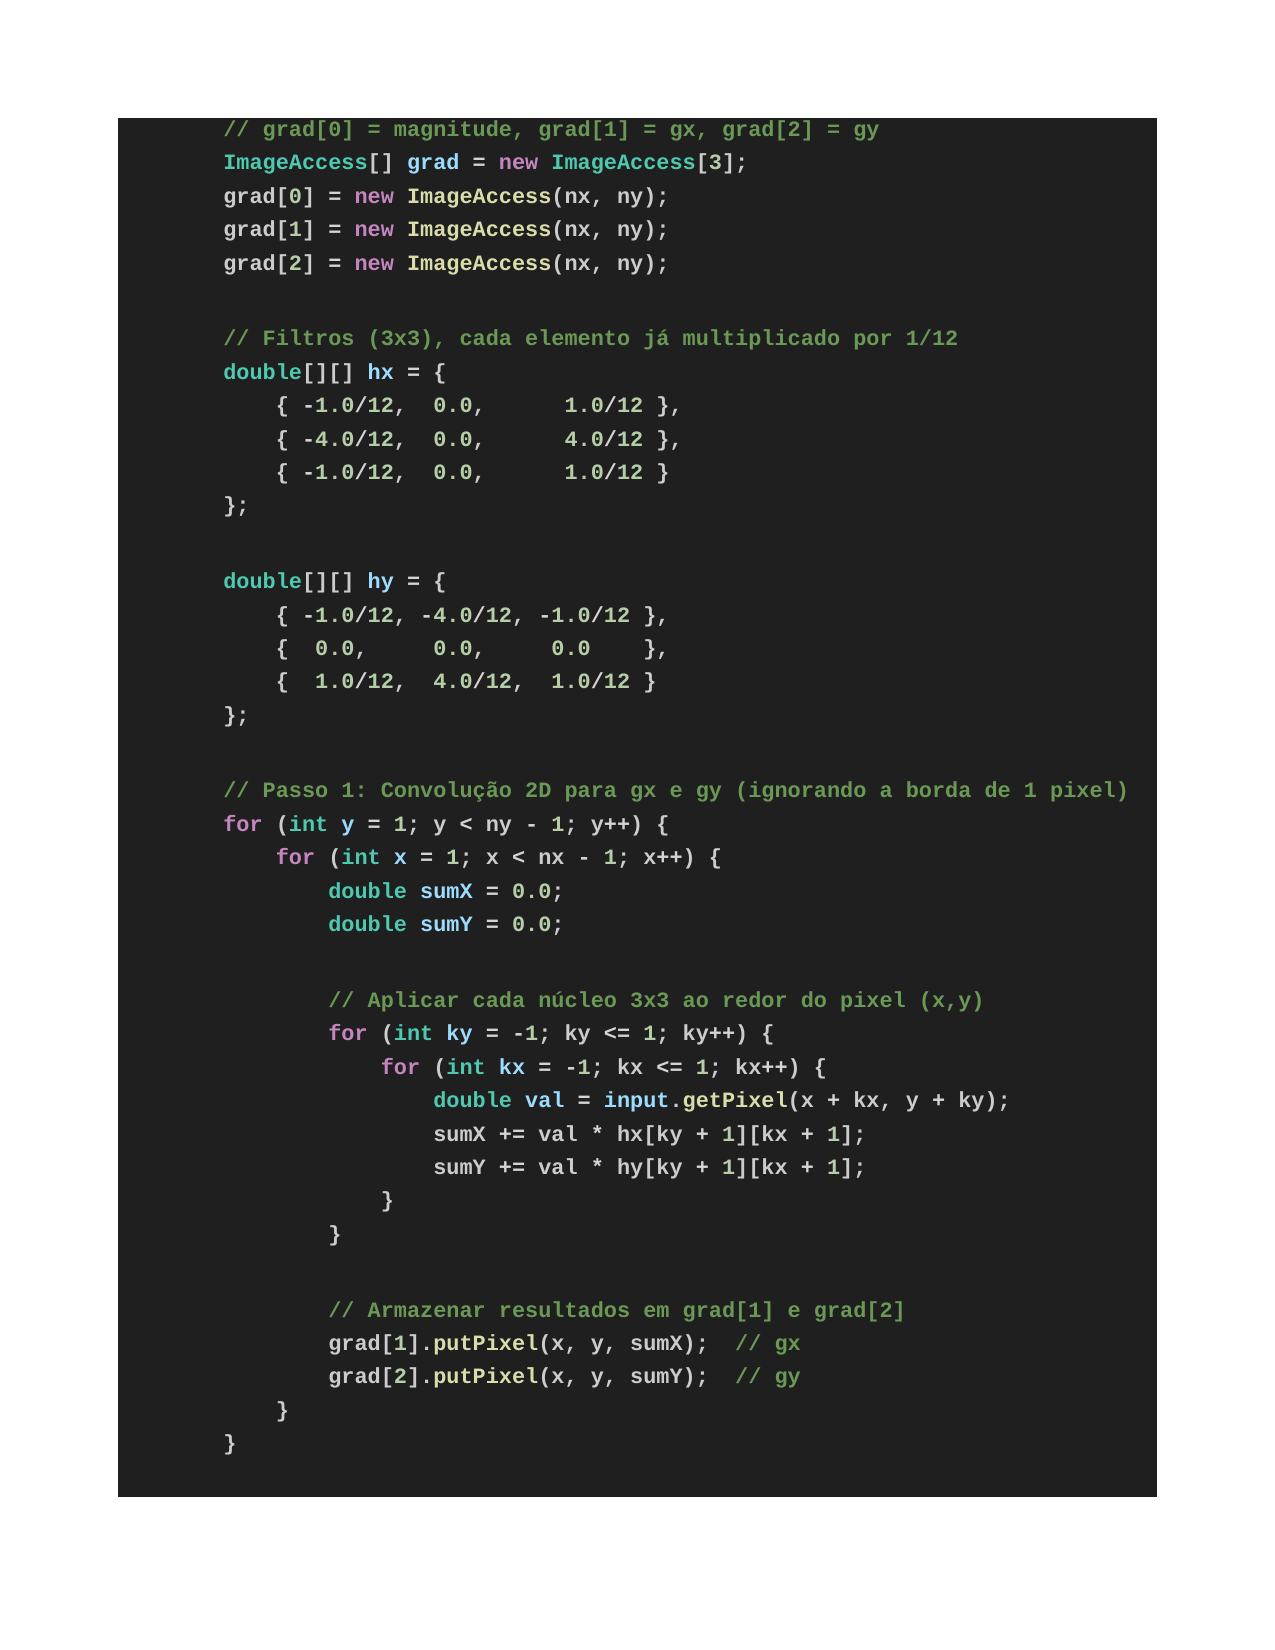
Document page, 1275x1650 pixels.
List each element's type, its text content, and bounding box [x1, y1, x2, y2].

text double sumX = 0.0; [118, 880, 1157, 905]
text // Filtros (3x3), cada elemento já multiplicado por 1/12 [118, 327, 1157, 352]
text ImageAccess[] grad = new ImageAccess[3]; [118, 152, 1157, 176]
text for (int x = 1; x < nx - 1; x++) { [118, 847, 1157, 871]
text } [118, 1223, 1157, 1248]
text { 1.0/12, 4.0/12, 1.0/12 } [118, 671, 1157, 695]
text { -4.0/12, 0.0, 4.0/12 }, [118, 428, 1157, 453]
text sumX += val * hx[ky + 1][kx + 1]; [118, 1123, 1157, 1148]
text } [118, 1190, 1157, 1214]
text { 0.0, 0.0, 0.0 }, [118, 637, 1157, 662]
text sumY += val * hy[ky + 1][kx + 1]; [118, 1156, 1157, 1181]
text }; [118, 704, 1157, 729]
text // Armazenar resultados em grad[1] e grad[2] [118, 1299, 1157, 1323]
text grad[2].putPixel(x, y, sumY); // gy [118, 1366, 1157, 1390]
text // Passo 1: Convolução 2D para gx e gy (ignorando a borda de 1 pixel) [118, 780, 1157, 804]
text { -1.0/12, -4.0/12, -1.0/12 }, [118, 604, 1157, 628]
text double[][] hx = { [118, 361, 1157, 386]
text for (int ky = -1; ky <= 1; ky++) { [118, 1022, 1157, 1047]
text grad[0] = new ImageAccess(nx, ny); [118, 185, 1157, 210]
text { -1.0/12, 0.0, 1.0/12 } [118, 461, 1157, 486]
text // grad[0] = magnitude, grad[1] = gx, grad[2] = gy [118, 118, 1157, 143]
text } [118, 1399, 1157, 1424]
text }; [118, 495, 1157, 519]
text double val = input.getPixel(x + kx, y + ky); [118, 1089, 1157, 1114]
text double sumY = 0.0; [118, 913, 1157, 938]
text for (int y = 1; y < ny - 1; y++) { [118, 813, 1157, 838]
text } [118, 1432, 1157, 1457]
text grad[1].putPixel(x, y, sumX); // gx [118, 1332, 1157, 1357]
text grad[1] = new ImageAccess(nx, ny); [118, 218, 1157, 243]
text grad[2] = new ImageAccess(nx, ny); [118, 252, 1157, 277]
text double[][] hy = { [118, 570, 1157, 595]
text for (int kx = -1; kx <= 1; kx++) { [118, 1056, 1157, 1081]
text // Aplicar cada núcleo 3x3 ao redor do pixel (x,y) [118, 989, 1157, 1014]
text { -1.0/12, 0.0, 1.0/12 }, [118, 394, 1157, 419]
